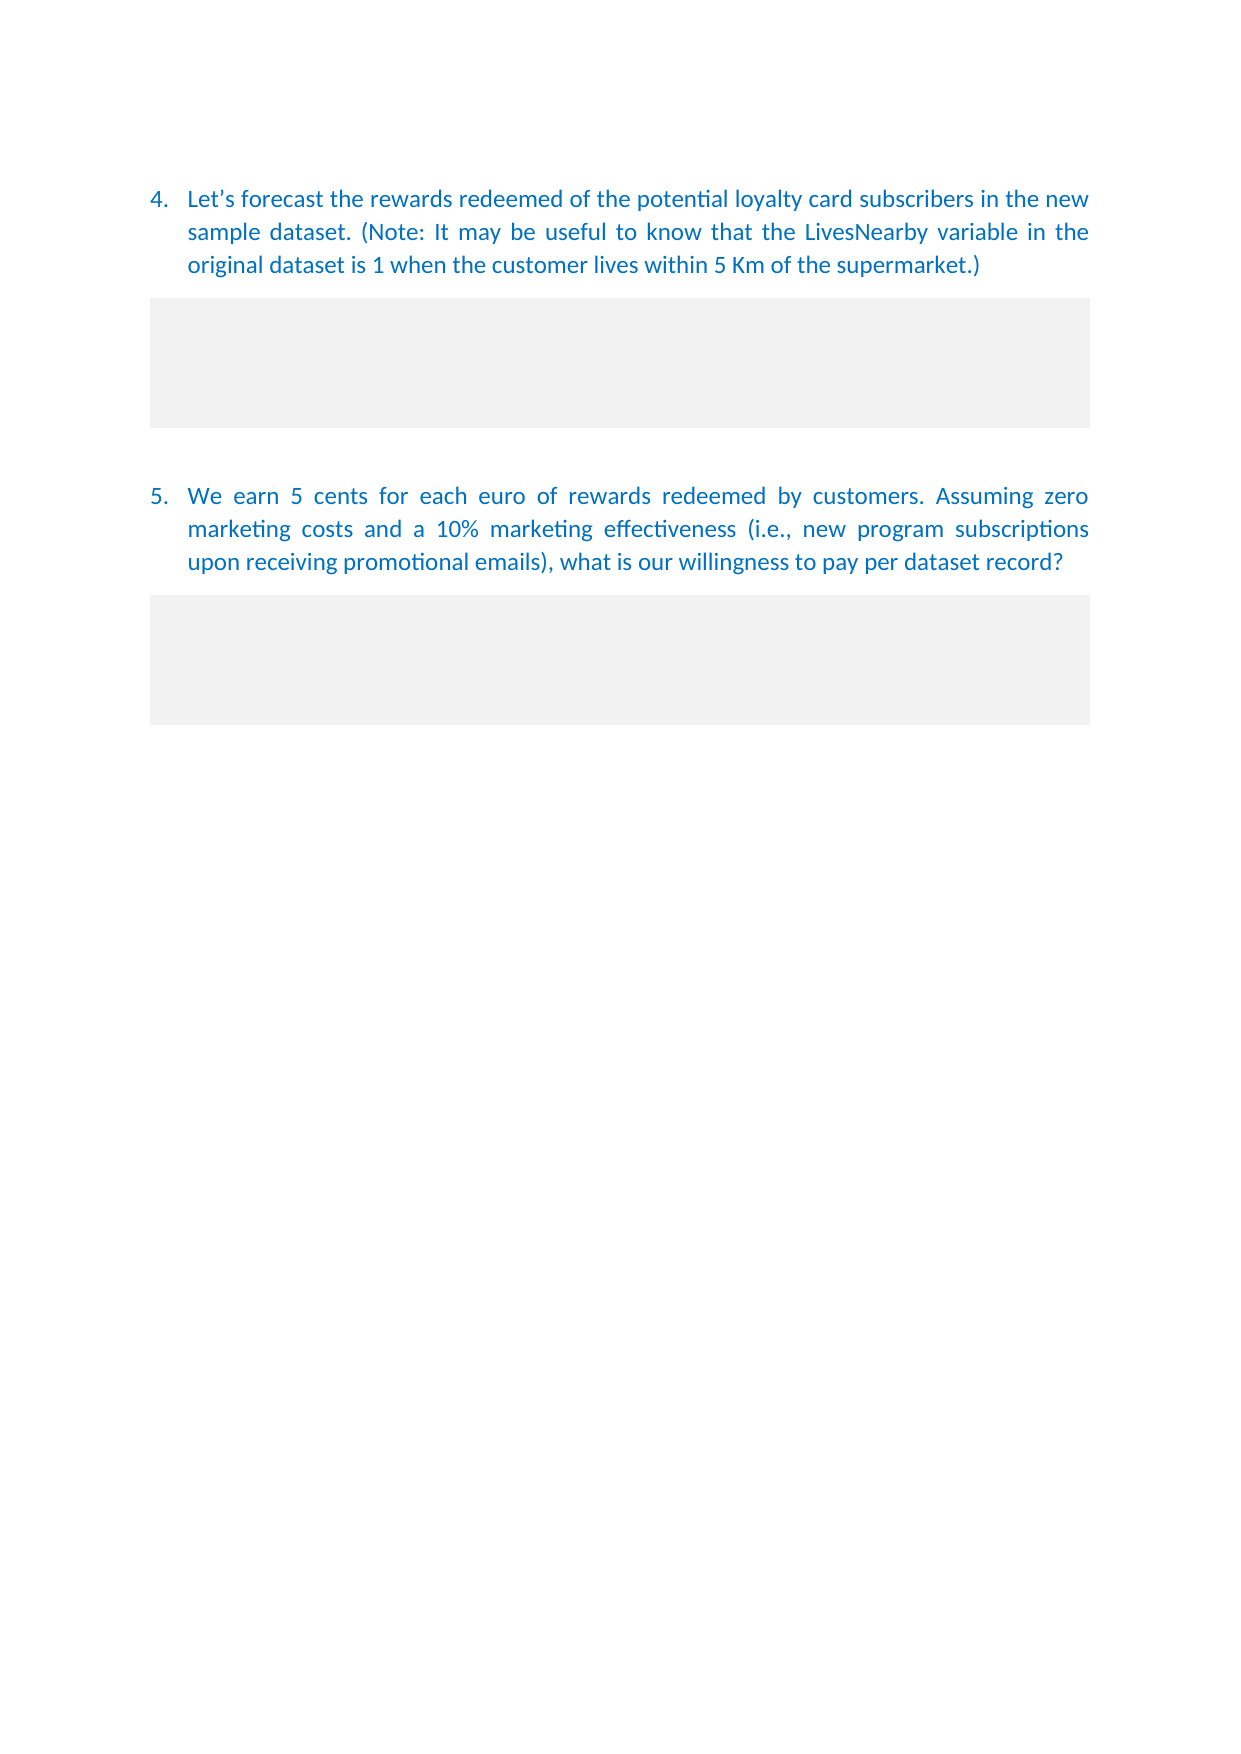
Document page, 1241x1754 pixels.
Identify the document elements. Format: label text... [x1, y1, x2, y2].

list Let’s forecast the rewards redeemed of the potential loyalty card subscribers in the new sample dataset. (Note: It may be useful to know that the LivesNearby variable in the original dataset is 1 when the customer lives within 5 Km of the supermarket.) [150, 183, 1090, 279]
list We earn 5 cents for each euro of rewards redeemed by customers. Assuming zero marketing costs and a 10% marketing effectiveness (i.e., new program subscriptions upon receiving promotional emails), what is our willingness to pay per dataset record? [150, 480, 1090, 576]
